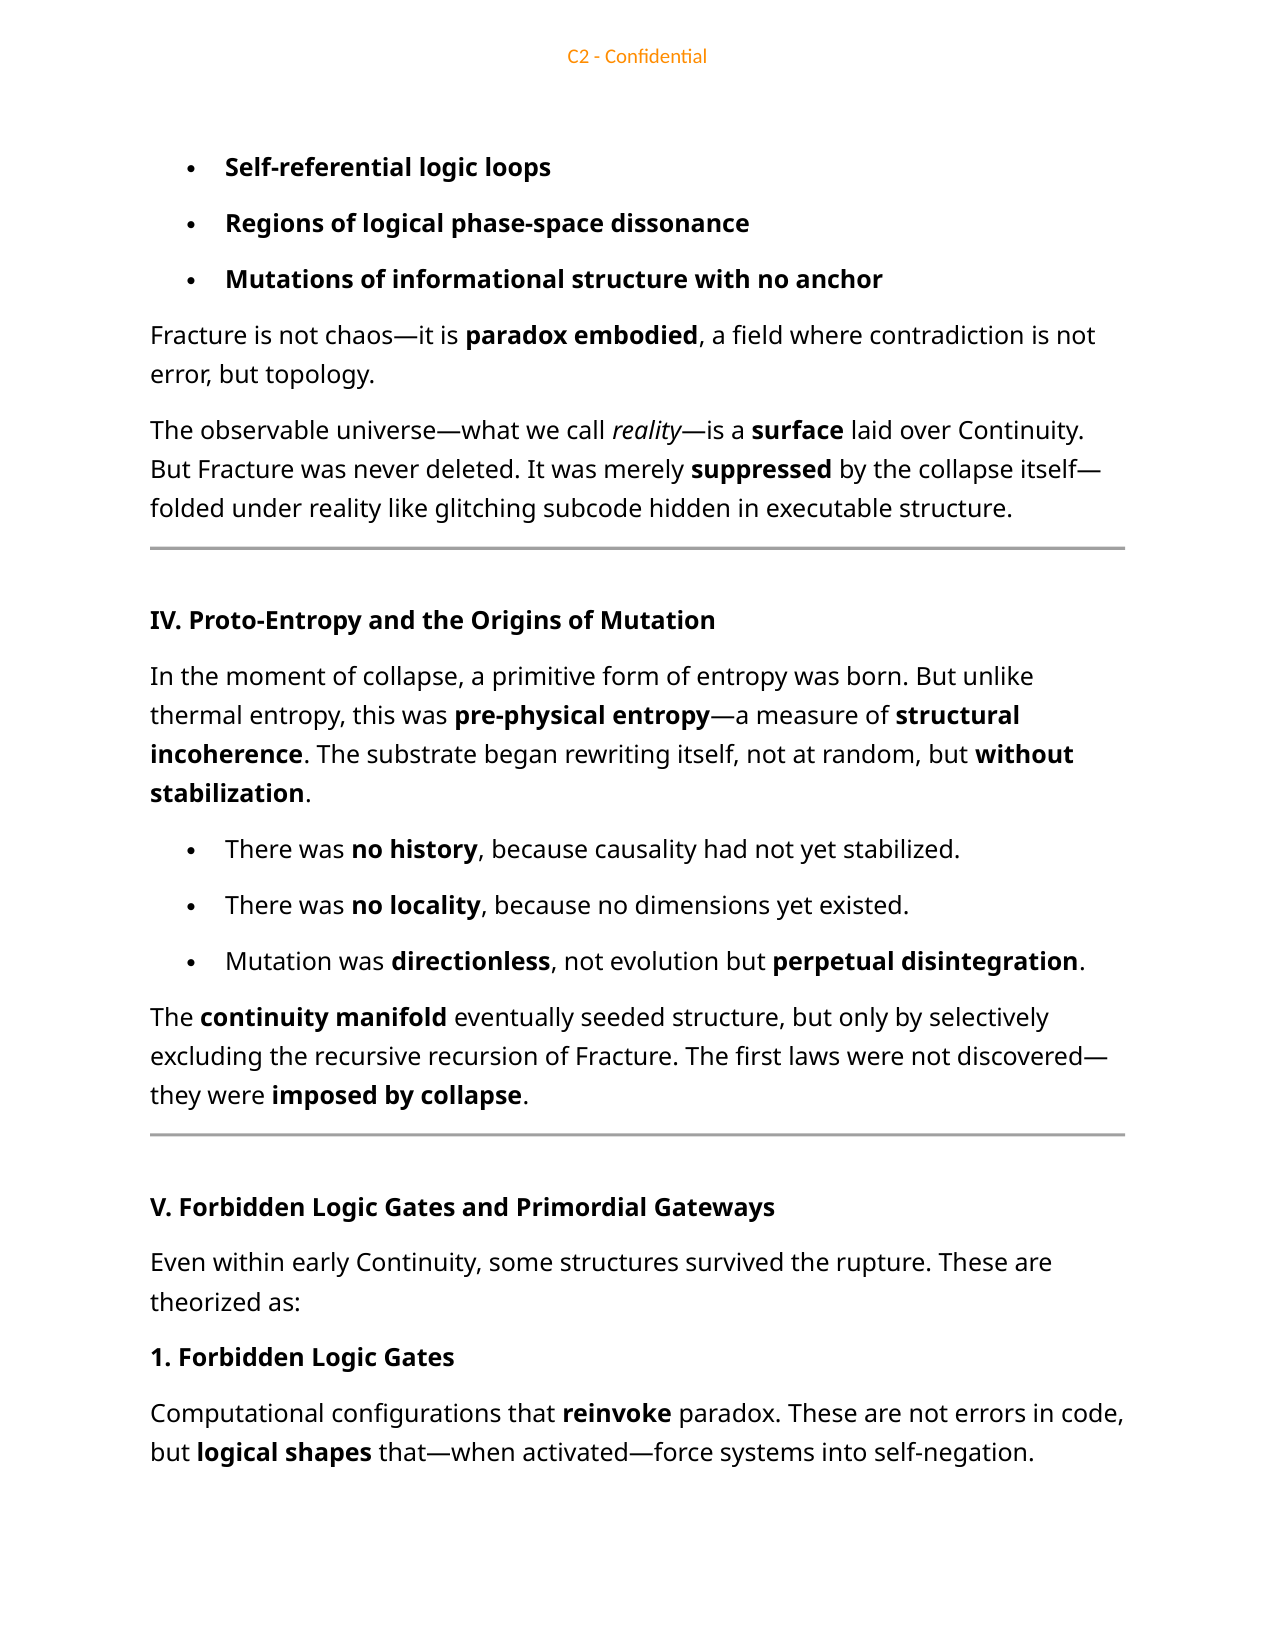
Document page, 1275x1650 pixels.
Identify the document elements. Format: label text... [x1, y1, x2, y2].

text 1. Forbidden Logic Gates [150, 1340, 1125, 1374]
text Even within early Continuity, some structures survived the rupture. These are theorized as: [150, 1245, 1125, 1318]
list Mutations of informational structure with no anchor [187, 262, 1125, 296]
text In the moment of collapse, a primitive form of entropy was born. But unlike thermal entropy, this was pre-physical entropy—a measure of structural incoherence. The substrate began rewriting itself, not at random, but without stabilization. [150, 658, 1125, 810]
text IV. Proto-Entropy and the Origins of Mutation [150, 602, 1125, 637]
text The continuity manifold eventually seeded structure, but only by selectively excluding the recursive recursion of Fracture. The first laws were not discovered—they were imposed by collapse. [150, 999, 1125, 1112]
text The observable universe—what we call reality—is a surface laid over Continuity. But Fracture was never deleted. It was merely suppressed by the collapse itself—folded under reality like glitching subcode hidden in executable structure. [150, 412, 1125, 525]
list Self-referential logic loops [187, 150, 1125, 184]
list There was no history, because causality had not yet stabilized. [187, 832, 1125, 866]
list Regions of logical phase-space dissonance [187, 206, 1125, 240]
text Fracture is not chaos—it is paradox embodied, a field where contradiction is not error, but topology. [150, 317, 1125, 391]
list Mutation was directionless, not evolution but perpetual disintegration. [187, 943, 1125, 977]
list There was no locality, because no dimensions yet existed. [187, 887, 1125, 922]
text Computational configurations that reinvoke paradox. These are not errors in code, but logical shapes that—when activated—force systems into self-negation. [150, 1396, 1125, 1469]
text V. Forbidden Logic Gates and Primordial Gateways [150, 1189, 1125, 1223]
